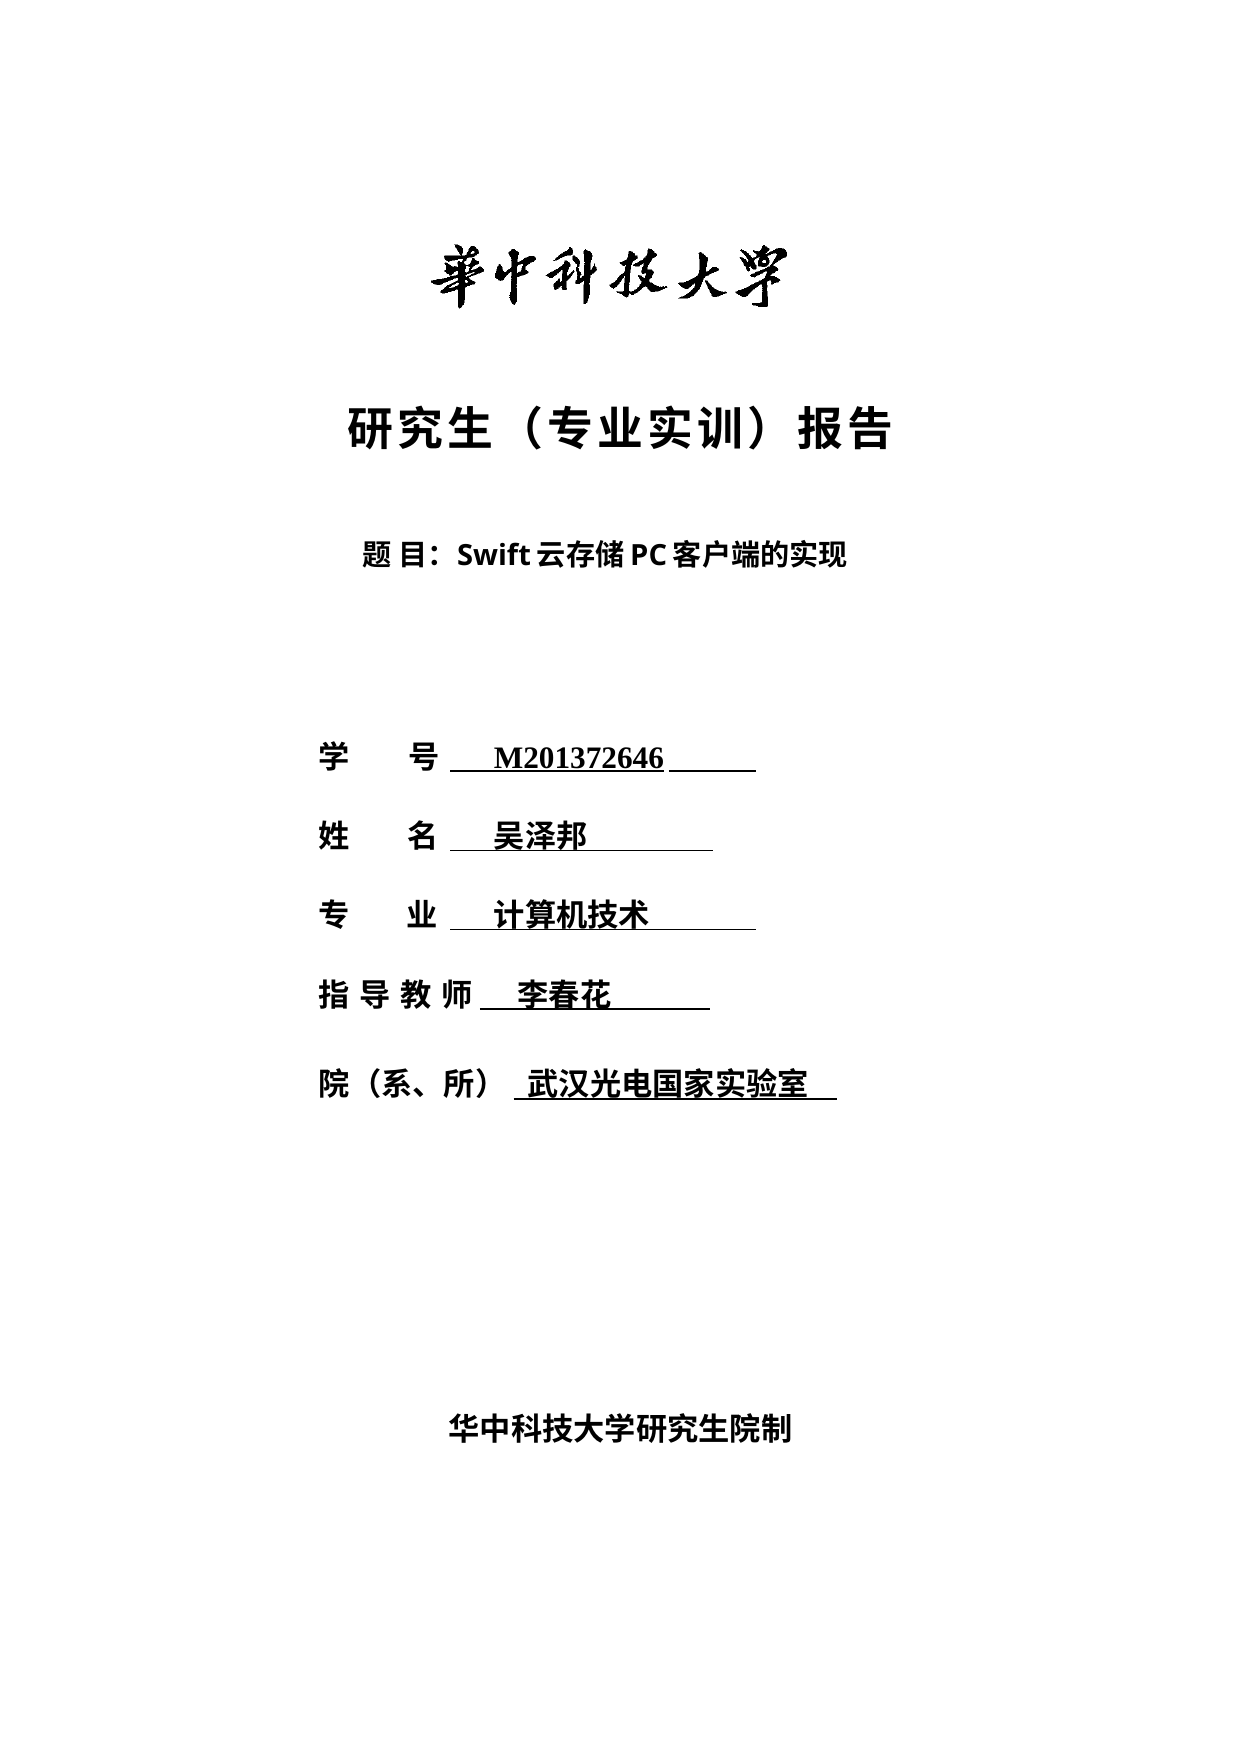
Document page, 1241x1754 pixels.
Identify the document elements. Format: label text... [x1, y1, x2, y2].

text 学 号 M201372646 [275, 721, 1053, 789]
text 华中科技大学研究生院制 [187, 1392, 1053, 1460]
text 题 目：Swift云存储PC客户端的实现 [187, 518, 1053, 586]
text 姓 名 吴泽邦 [275, 800, 1053, 868]
text 专 业 计算机技术 [275, 879, 1053, 947]
text 院（系、所） 武汉光电国家实验室 [275, 1047, 1053, 1115]
text 研究生（专业实训）报告 [187, 392, 1053, 459]
picture [417, 205, 823, 314]
text 指 导 教 师 李春花 [275, 958, 1053, 1026]
